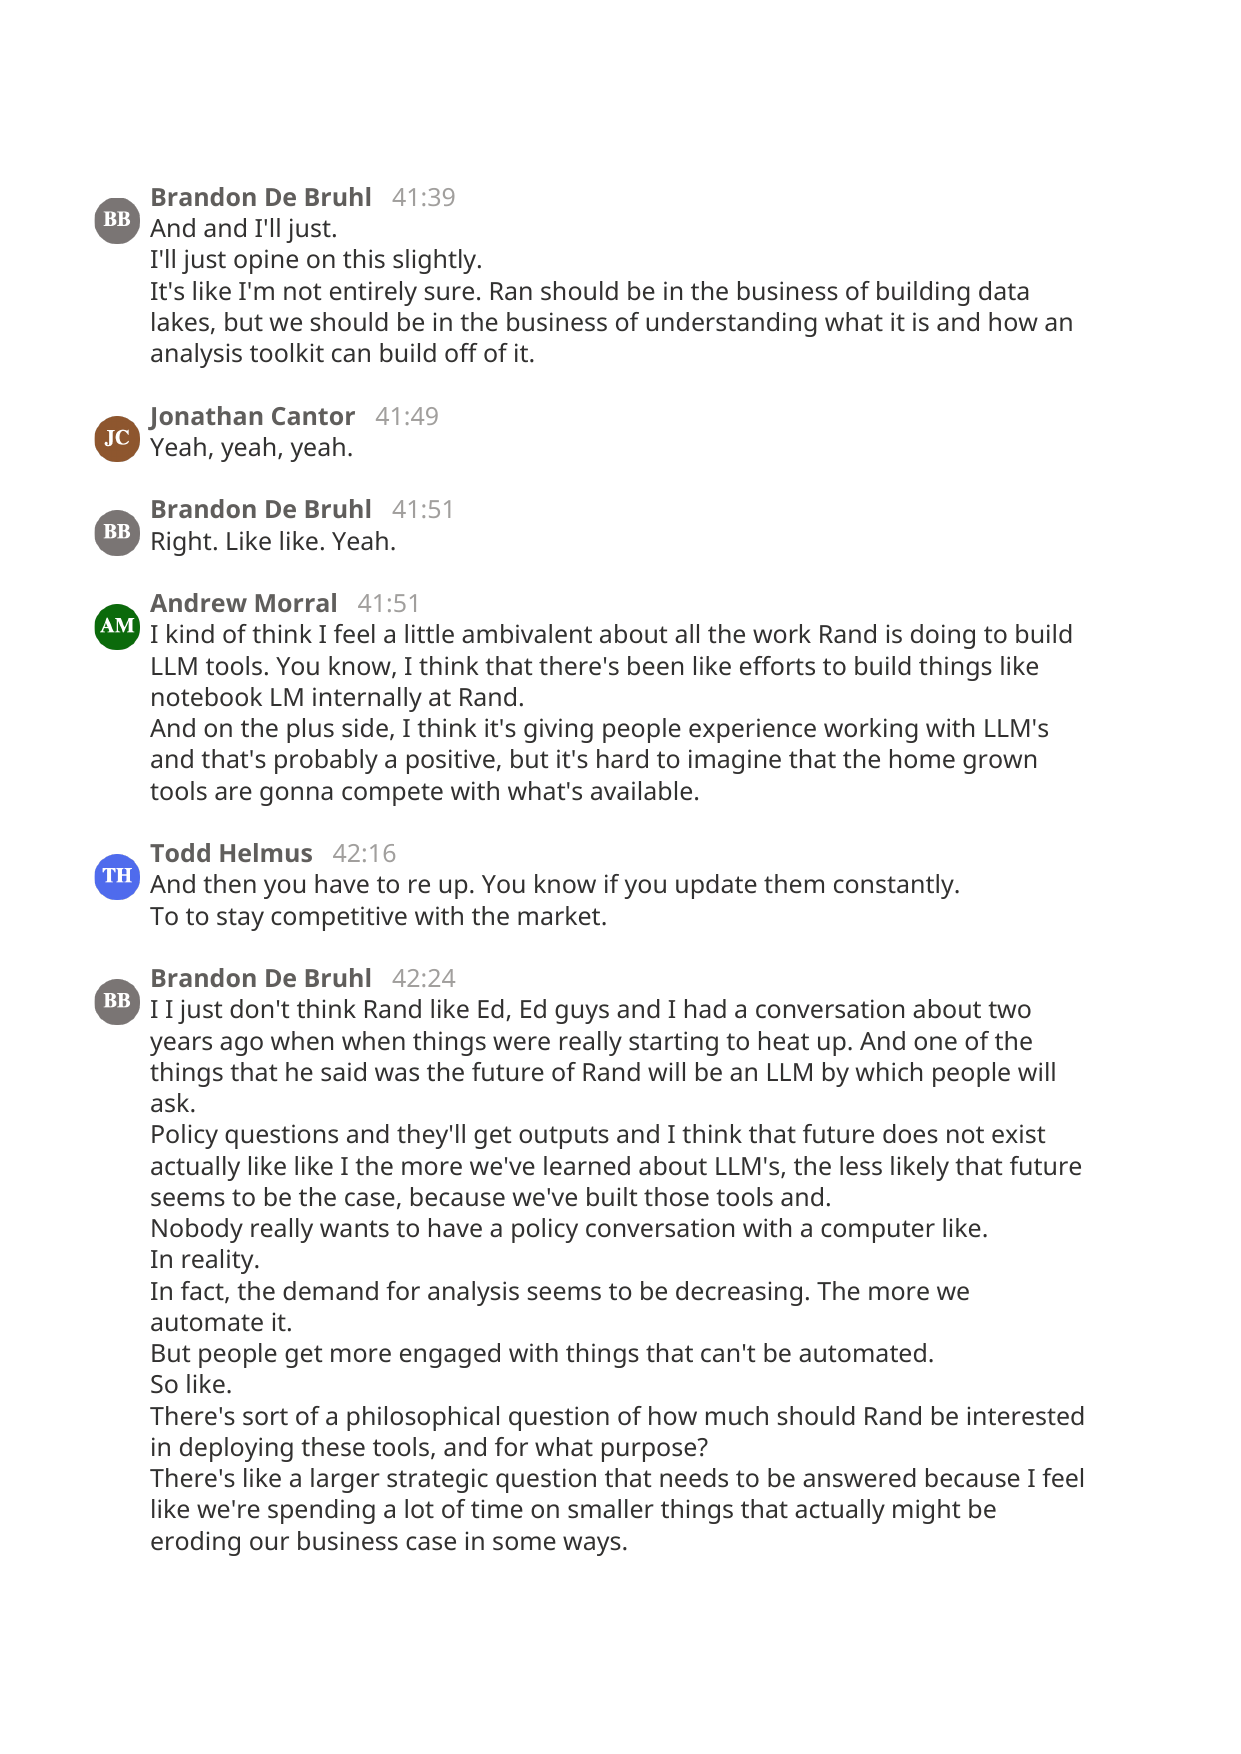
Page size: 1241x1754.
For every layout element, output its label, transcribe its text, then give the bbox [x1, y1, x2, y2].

text Brandon De Bruhl 42:24 I I just don't think Rand like Ed, Ed guys and I had a conversation about two years ago when when things were really starting to heat up. And one of the things that he said was the future of Rand will be an LLM by which people will ask. Policy questions and they'll get outputs and I think that future does not exist actually like like I the more we've learned about LLM's, the less likely that future seems to be the case, because we've built those tools and. Nobody really wants to have a policy conversation with a computer like. In reality. In fact, the demand for analysis seems to be decreasing. The more we automate it. But people get more engaged with things that can't be automated. So like. There's sort of a philosophical question of how much should Rand be interested in deploying these tools, and for what purpose? There's like a larger strategic question that needs to be answered because I feel like we're spending a lot of time on smaller things that actually might be eroding our business case in some ways. [150, 931, 1090, 1556]
text Brandon De Bruhl 41:51 Right. Like like. Yeah. [150, 462, 1090, 556]
picture [94, 198, 140, 244]
picture [94, 416, 140, 462]
text Jonathan Cantor 41:49 Yeah, yeah, yeah. [150, 369, 1090, 462]
text Brandon De Bruhl 41:39 And and I'll just. I'll just opine on this slightly. It's like I'm not entirely sure. Ran should be in the business of building data lakes, but we should be in the business of understanding what it is and how an analysis toolkit can build off of it. [150, 150, 1090, 369]
picture [94, 979, 140, 1025]
picture [94, 854, 140, 900]
text Todd Helmus 42:16 And then you have to re up. You know if you update them constantly. To to stay competitive with the market. [150, 806, 1090, 931]
picture [94, 510, 140, 556]
picture [94, 604, 140, 650]
text Andrew Morral 41:51 I kind of think I feel a little ambivalent about all the work Rand is doing to build LLM tools. You know, I think that there's been like efforts to build things like notebook LM internally at Rand. And on the plus side, I think it's giving people experience working with LLM's and that's probably a positive, but it's hard to imagine that the home grown tools are gonna compete with what's available. [150, 556, 1090, 806]
